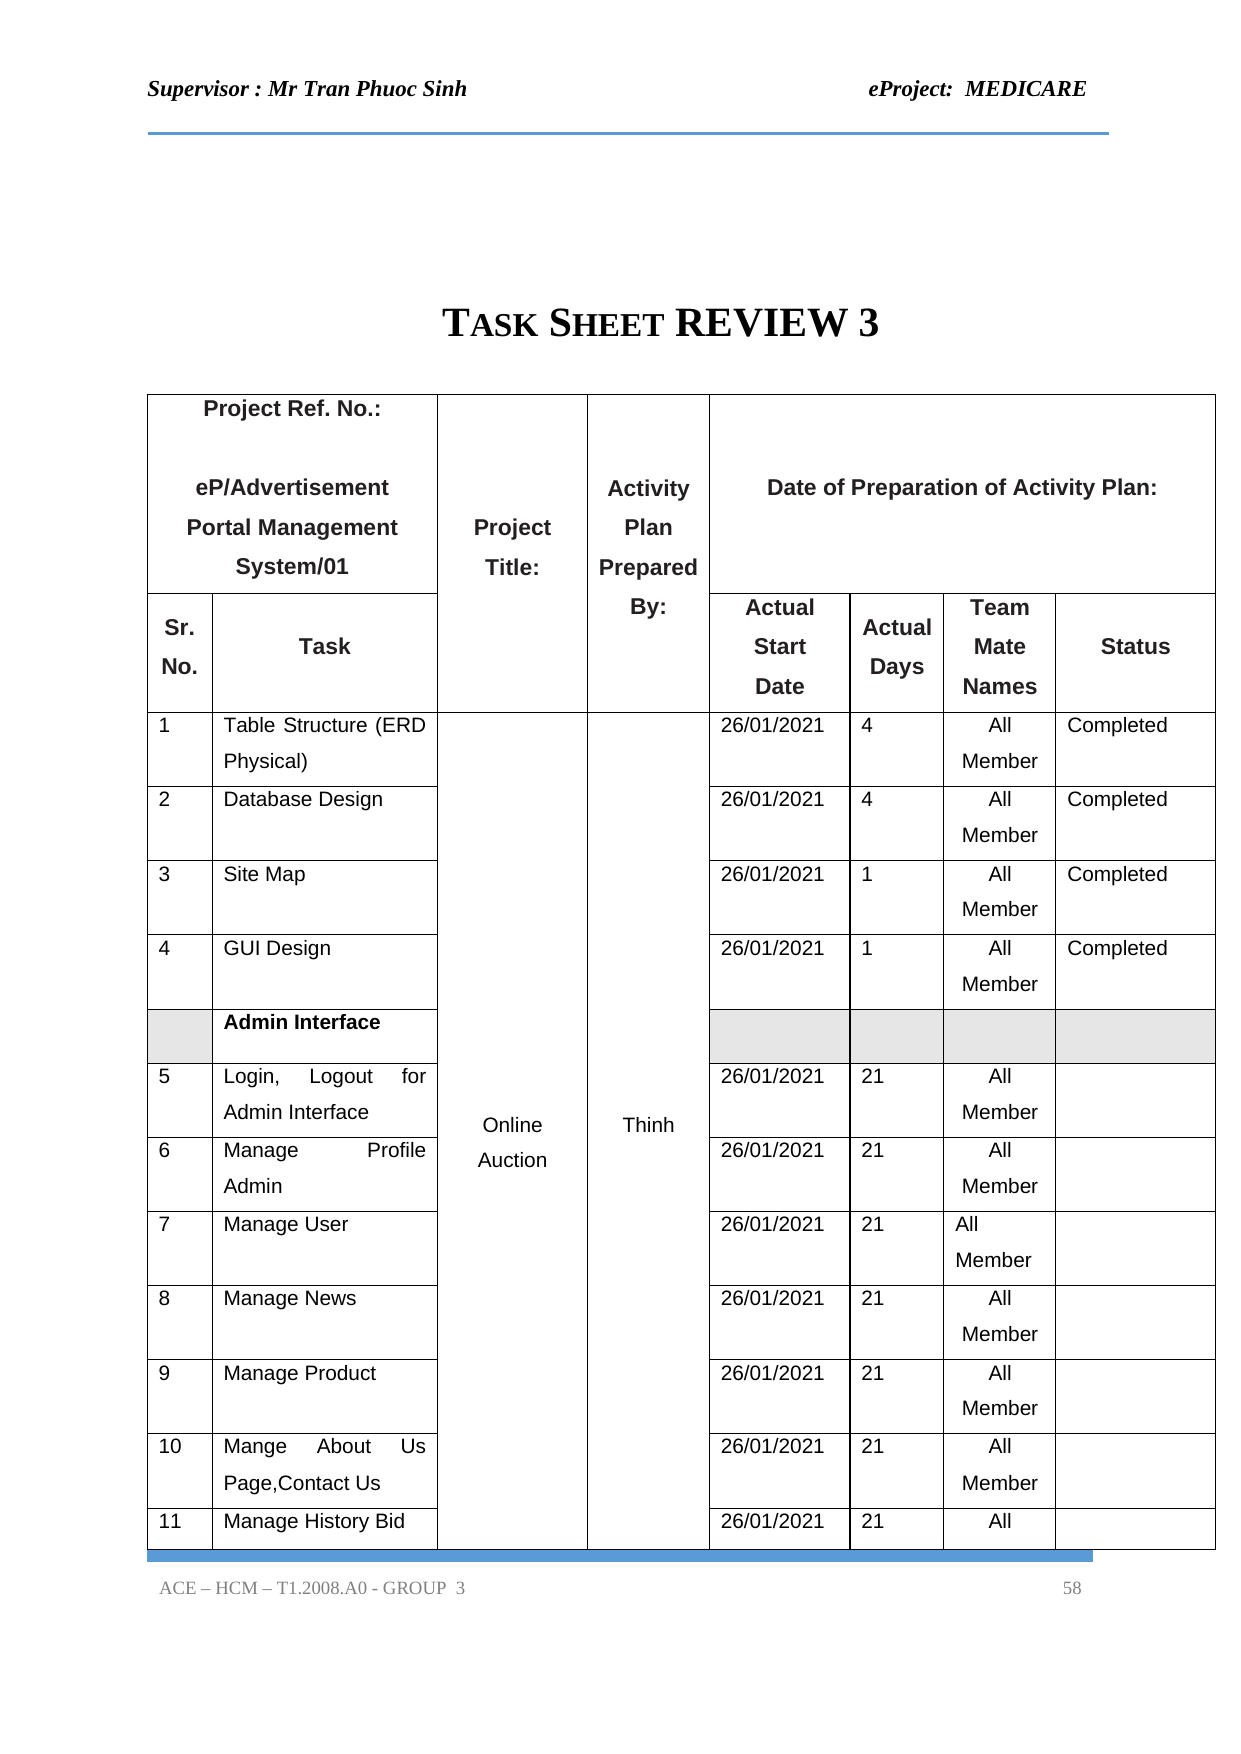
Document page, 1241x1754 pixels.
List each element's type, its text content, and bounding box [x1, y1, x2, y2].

table_cell Manage History Bid [213, 1509, 437, 1549]
table_cell 4 [148, 935, 212, 1008]
table_cell 10 [148, 1434, 212, 1507]
table_cell All Member [944, 1138, 1055, 1211]
table_cell [1056, 1010, 1215, 1063]
table_cell 2 [148, 787, 212, 860]
table_cell 26/01/2021 [710, 713, 849, 786]
table_cell All Member [944, 713, 1055, 786]
table_cell Completed [1056, 787, 1215, 860]
table_cell All Member [944, 1064, 1055, 1137]
table_cell 1 [148, 713, 212, 786]
table_cell All Member [944, 1212, 1055, 1285]
table_cell [851, 1010, 943, 1063]
table_cell 26/01/2021 [710, 1434, 849, 1507]
table_cell 26/01/2021 [710, 787, 849, 860]
table_cell [148, 1010, 212, 1063]
table_header Activity Plan Prepared By: [588, 395, 709, 712]
table_cell [710, 1010, 849, 1063]
table_cell 4 [851, 787, 943, 860]
table_cell Table Structure (ERD Physical) [213, 713, 437, 786]
table_cell 21 [851, 1212, 943, 1285]
table_cell Manage Profile Admin [213, 1138, 437, 1211]
table_cell All Member [944, 935, 1055, 1008]
table_cell 9 [148, 1360, 212, 1433]
table_cell 26/01/2021 [710, 1138, 849, 1211]
table_cell Thinh [588, 713, 709, 1549]
table_cell [1056, 1434, 1215, 1507]
table_cell Manage Product [213, 1360, 437, 1433]
table_cell 6 [148, 1138, 212, 1211]
table_cell Actual Start Date [710, 594, 849, 712]
table_cell All Member [944, 787, 1055, 860]
table_cell Database Design [213, 787, 437, 860]
table_cell Online Auction [438, 713, 587, 1549]
table_cell Manage News [213, 1286, 437, 1359]
table_cell 21 [851, 1286, 943, 1359]
table_cell Team Mate Names [944, 594, 1055, 712]
table_cell 8 [148, 1286, 212, 1359]
table_cell Mange About Us Page,Contact Us [213, 1434, 437, 1507]
table_cell 26/01/2021 [710, 1286, 849, 1359]
table_cell 26/01/2021 [710, 1064, 849, 1137]
table_cell All Member [944, 861, 1055, 934]
table_cell [1056, 1138, 1215, 1211]
table_cell [1056, 1286, 1215, 1359]
table_cell Task [213, 594, 437, 712]
table_header Project Title: [438, 395, 587, 712]
table_cell 4 [851, 713, 943, 786]
table_cell 5 [148, 1064, 212, 1137]
table_cell Completed [1056, 861, 1215, 934]
table_cell Sr.No. [148, 594, 212, 712]
table_cell All Member [944, 1360, 1055, 1433]
table_cell 21 [851, 1138, 943, 1211]
table_cell Status [1056, 594, 1215, 712]
subtitle Task Sheet REVIEW 3 [228, 297, 1093, 345]
table_header Date of Preparation of Activity Plan: [710, 395, 1215, 593]
table_cell 7 [148, 1212, 212, 1285]
table_header Project Ref. No.: eP/Advertisement Portal Management System/01 [148, 395, 437, 593]
table_cell Completed [1056, 713, 1215, 786]
table_cell All Member [944, 1286, 1055, 1359]
table_cell 1 [851, 935, 943, 1008]
table_cell 21 [851, 1064, 943, 1137]
table_cell 26/01/2021 [710, 1212, 849, 1285]
table_cell All Member [944, 1509, 1055, 1549]
table_cell 26/01/2021 [710, 1509, 849, 1549]
table_cell 26/01/2021 [710, 1360, 849, 1433]
table_cell 26/01/2021 [710, 935, 849, 1008]
table_cell Completed [1056, 935, 1215, 1008]
table_cell 1 [851, 861, 943, 934]
table_cell GUI Design [213, 935, 437, 1008]
table_cell All Member [944, 1434, 1055, 1507]
table_cell Actual Days [851, 594, 943, 712]
table_cell Site Map [213, 861, 437, 934]
table_cell [1056, 1509, 1215, 1549]
table_cell [1056, 1064, 1215, 1137]
table_cell 21 [851, 1509, 943, 1549]
table_cell 21 [851, 1360, 943, 1433]
table_cell 11 [148, 1509, 212, 1549]
table_cell 26/01/2021 [710, 861, 849, 934]
table_cell 3 [148, 861, 212, 934]
table_cell [944, 1010, 1055, 1063]
table_cell [1056, 1360, 1215, 1433]
table_cell Login, Logout for Admin Interface [213, 1064, 437, 1137]
table_cell 21 [851, 1434, 943, 1507]
table_cell Admin Interface [213, 1010, 437, 1063]
table_cell Manage User [213, 1212, 437, 1285]
table_cell [1056, 1212, 1215, 1285]
